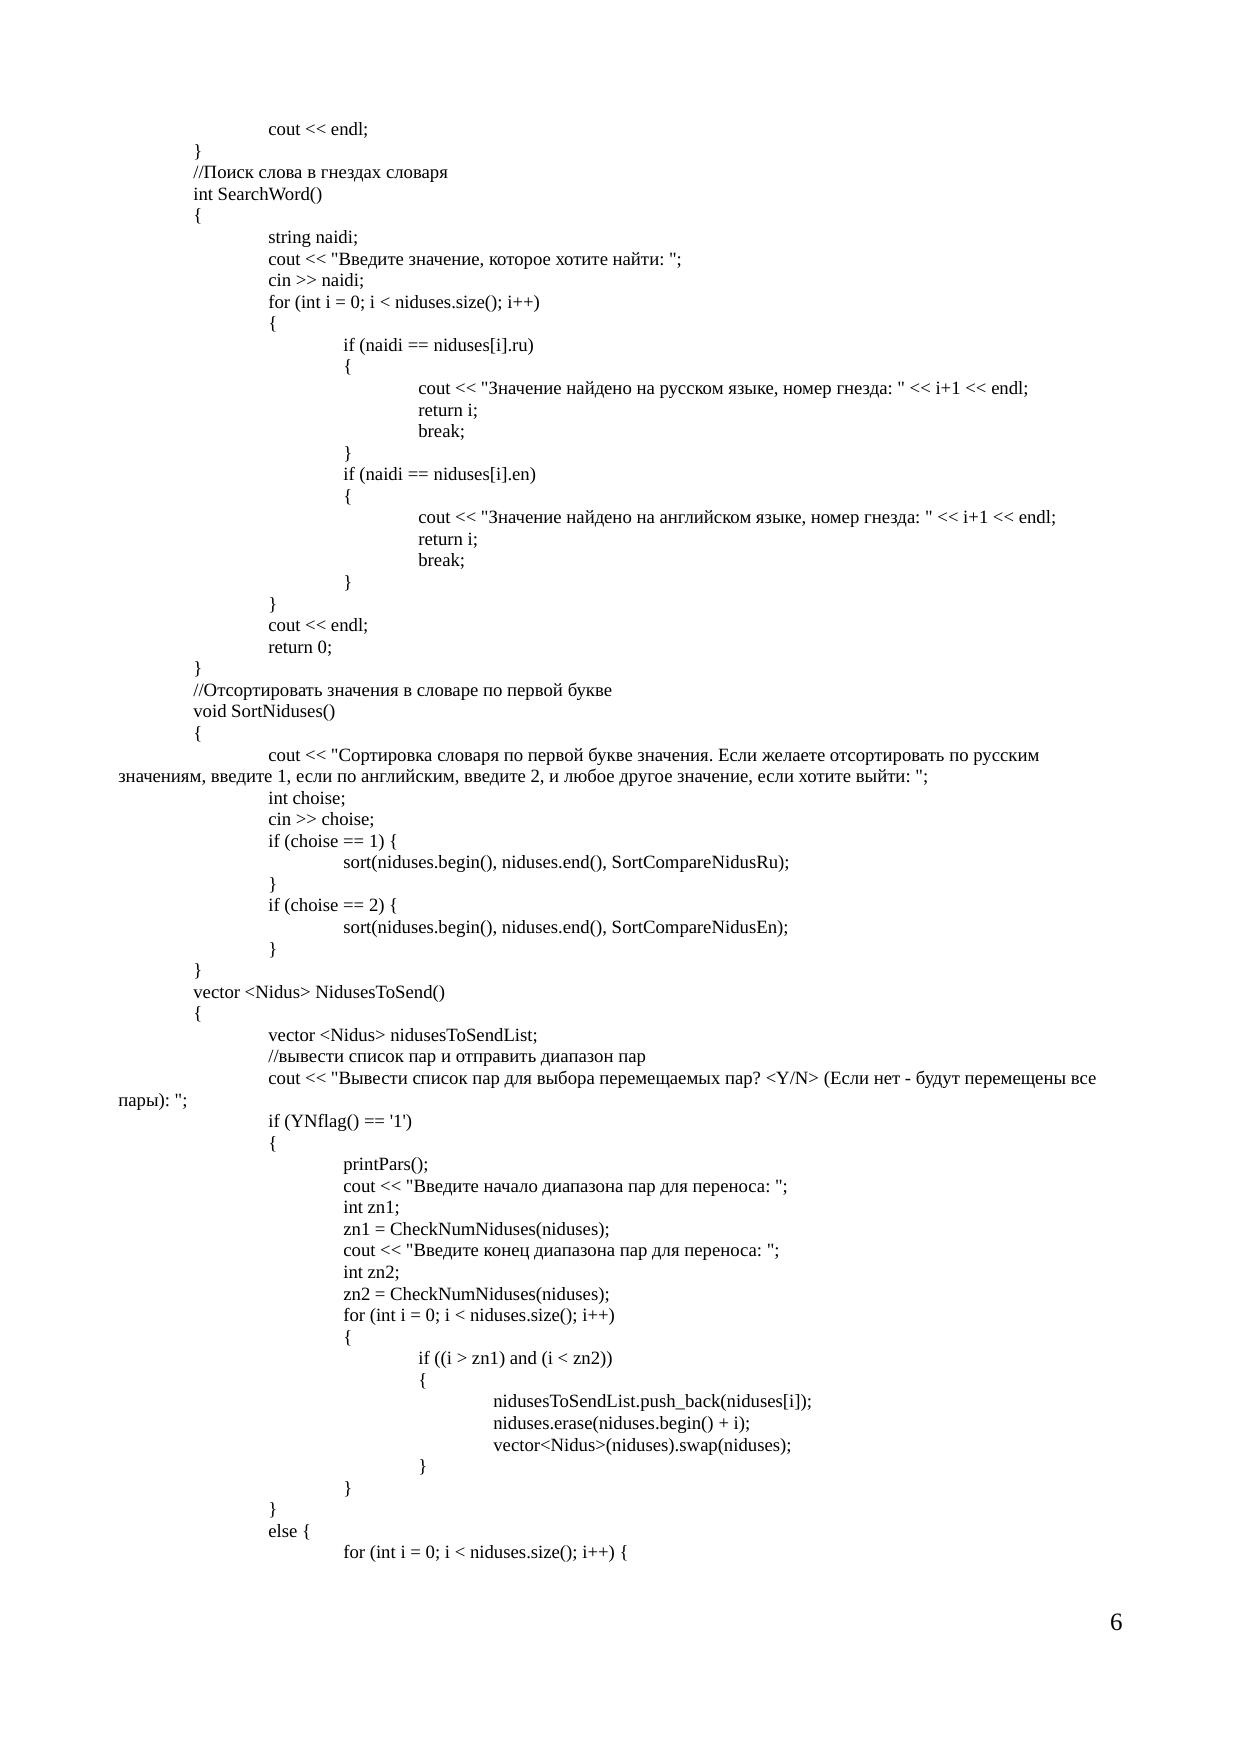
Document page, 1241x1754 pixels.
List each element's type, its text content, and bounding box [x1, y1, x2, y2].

text for (int i = 0; i < niduses.size(); i++) { [118, 1541, 1122, 1563]
text int choise; [118, 787, 1122, 808]
text cout << "Введите значение, которое хотите найти: "; [118, 247, 1122, 269]
text for (int i = 0; i < niduses.size(); i++) [118, 291, 1122, 312]
text sort(niduses.begin(), niduses.end(), SortCompareNidusRu); [118, 851, 1122, 873]
text { [118, 722, 1122, 743]
text cout << endl; [118, 118, 1122, 140]
text cout << "Сортировка словаря по первой букве значения. Если желаете отсортировать по русским значениям, введите 1, если по английским, введите 2, и любое другое значение, если хотите выйти: "; [118, 743, 1122, 787]
text } [118, 873, 1122, 894]
text printPars(); [118, 1153, 1122, 1175]
text if (YNflag() == '1') [118, 1110, 1122, 1132]
text vector<Nidus>(niduses).swap(niduses); [118, 1433, 1122, 1455]
text cout << "Вывести список пар для выбора перемещаемых пар? <Y/N> (Если нет - будут перемещены все пары): "; [118, 1067, 1122, 1110]
text cout << "Введите начало диапазона пар для переноса: "; [118, 1175, 1122, 1196]
text //Отсортировать значения в словаре по первой букве [118, 679, 1122, 700]
text zn1 = CheckNumNiduses(niduses); [118, 1218, 1122, 1239]
text cin >> choise; [118, 808, 1122, 830]
text { [118, 1326, 1122, 1347]
text cout << endl; [118, 614, 1122, 636]
text { [118, 312, 1122, 334]
text } [118, 937, 1122, 959]
text } [118, 140, 1122, 161]
text if (choise == 2) { [118, 894, 1122, 916]
text { [118, 355, 1122, 377]
text { [118, 1132, 1122, 1153]
text string naidi; [118, 226, 1122, 247]
text int zn2; [118, 1261, 1122, 1282]
text } [118, 592, 1122, 614]
text if (naidi == niduses[i].en) [118, 463, 1122, 485]
text } [118, 1455, 1122, 1477]
text { [118, 1369, 1122, 1390]
text } [118, 657, 1122, 679]
text } [118, 571, 1122, 592]
text return i; [118, 528, 1122, 549]
text return 0; [118, 636, 1122, 657]
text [118, 1390, 1122, 1412]
text niduses.erase(niduses.begin() + i); [118, 1412, 1122, 1433]
text //вывести список пар и отправить диапазон пар [118, 1045, 1122, 1067]
text cout << "Введите конец диапазона пар для переноса: "; [118, 1239, 1122, 1261]
text cout << "Значение найдено на английском языке, номер гнезда: " << i+1 << endl; [118, 506, 1122, 528]
text for (int i = 0; i < niduses.size(); i++) [118, 1304, 1122, 1326]
text cin >> naidi; [118, 269, 1122, 291]
text } [118, 1498, 1122, 1520]
text if (naidi == niduses[i].ru) [118, 334, 1122, 355]
text cout << "Значение найдено на русском языке, номер гнезда: " << i+1 << endl; [118, 377, 1122, 398]
text else { [118, 1520, 1122, 1541]
text break; [118, 420, 1122, 442]
text return i; [118, 398, 1122, 420]
text int zn1; [118, 1196, 1122, 1218]
text //Поиск слова в гнездах словаря [118, 161, 1122, 183]
text { [118, 1002, 1122, 1024]
text sort(niduses.begin(), niduses.end(), SortCompareNidusEn); [118, 916, 1122, 937]
text zn2 = CheckNumNiduses(niduses); [118, 1282, 1122, 1304]
text } [118, 959, 1122, 981]
text } [118, 1477, 1122, 1498]
text vector <Nidus> nidusesToSendList; [118, 1024, 1122, 1045]
text if ((i > zn1) and (i < zn2)) [118, 1347, 1122, 1369]
text int SearchWord() [118, 183, 1122, 204]
text if (choise == 1) { [118, 830, 1122, 851]
text } [118, 442, 1122, 463]
text { [118, 204, 1122, 226]
text void SortNiduses() [118, 700, 1122, 722]
text break; [118, 549, 1122, 571]
text vector <Nidus> NidusesToSend() [118, 981, 1122, 1002]
text { [118, 485, 1122, 506]
